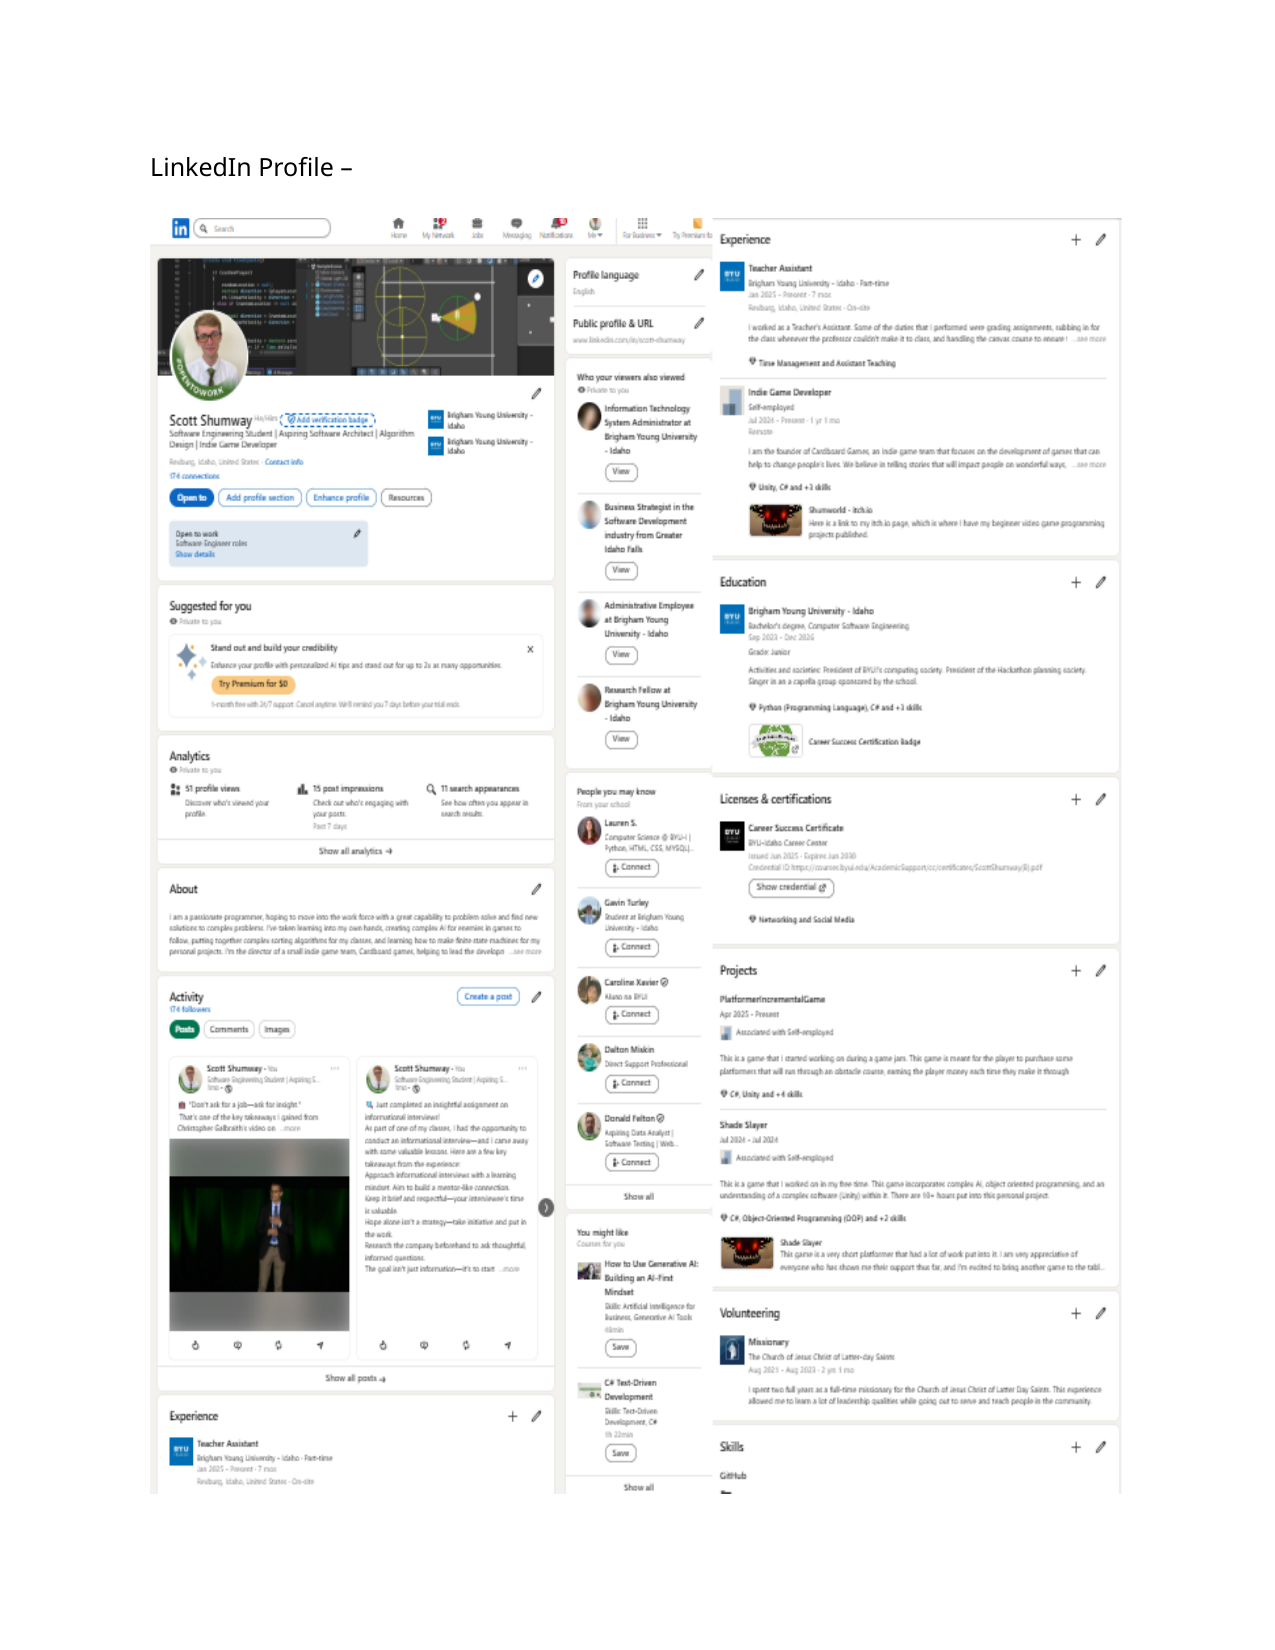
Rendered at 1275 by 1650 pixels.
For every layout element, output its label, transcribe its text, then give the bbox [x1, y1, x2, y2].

picture [150, 218, 1122, 1494]
text LinkedIn Profile – [150, 150, 1125, 184]
